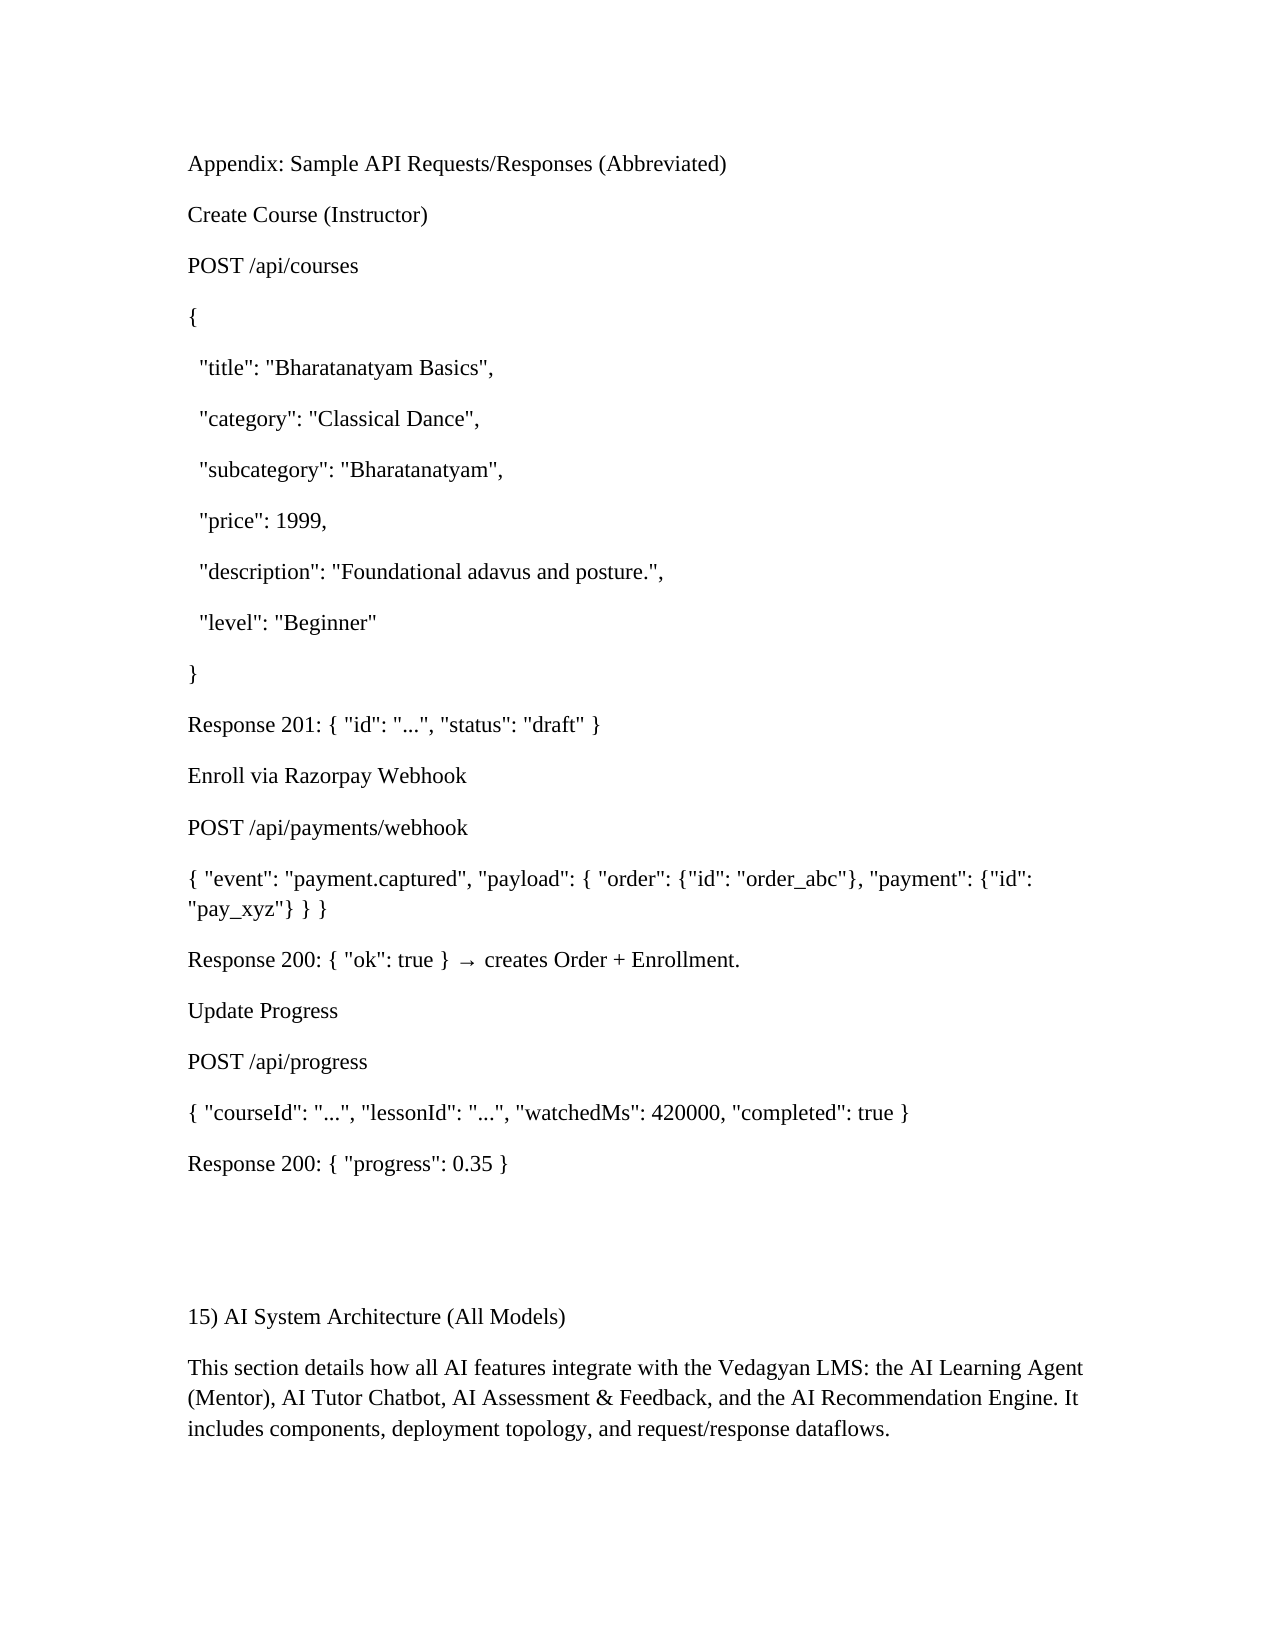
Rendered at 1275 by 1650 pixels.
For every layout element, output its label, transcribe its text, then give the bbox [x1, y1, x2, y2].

text Enroll via Razorpay Webhook [187, 762, 1087, 789]
text Response 201: { "id": "...", "status": "draft" } [187, 711, 1087, 738]
text } [187, 660, 1087, 687]
text "subcategory": "Bharatanatyam", [187, 456, 1087, 483]
text This section details how all AI features integrate with the Vedagyan LMS: the AI Learning Agent (Mentor), AI Tutor Chatbot, AI Assessment & Feedback, and the AI Recommendation Engine. It includes components, deployment topology, and request/response dataflows. [187, 1354, 1087, 1441]
text "price": 1999, [187, 507, 1087, 534]
text POST /api/courses [187, 252, 1087, 278]
text POST /api/progress [187, 1048, 1087, 1074]
text Appendix: Sample API Requests/Responses (Abbreviated) [187, 150, 1087, 176]
text { [187, 303, 1087, 329]
text "category": "Classical Dance", [187, 405, 1087, 432]
text { "event": "payment.captured", "payload": { "order": {"id": "order_abc"}, "payment": {"id": "pay_xyz"} } } [187, 864, 1087, 921]
text Create Course (Instructor) [187, 201, 1087, 227]
text Response 200: { "ok": true } → creates Order + Enrollment. [187, 946, 1087, 972]
text { "courseId": "...", "lessonId": "...", "watchedMs": 420000, "completed": true } [187, 1099, 1087, 1125]
text Response 200: { "progress": 0.35 } [187, 1150, 1087, 1176]
text "description": "Foundational adavus and posture.", [187, 558, 1087, 585]
text 15) AI System Architecture (All Models) [187, 1303, 1087, 1329]
text "level": "Beginner" [187, 609, 1087, 636]
text Update Progress [187, 997, 1087, 1023]
text "title": "Bharatanatyam Basics", [187, 354, 1087, 381]
text POST /api/payments/webhook [187, 813, 1087, 840]
